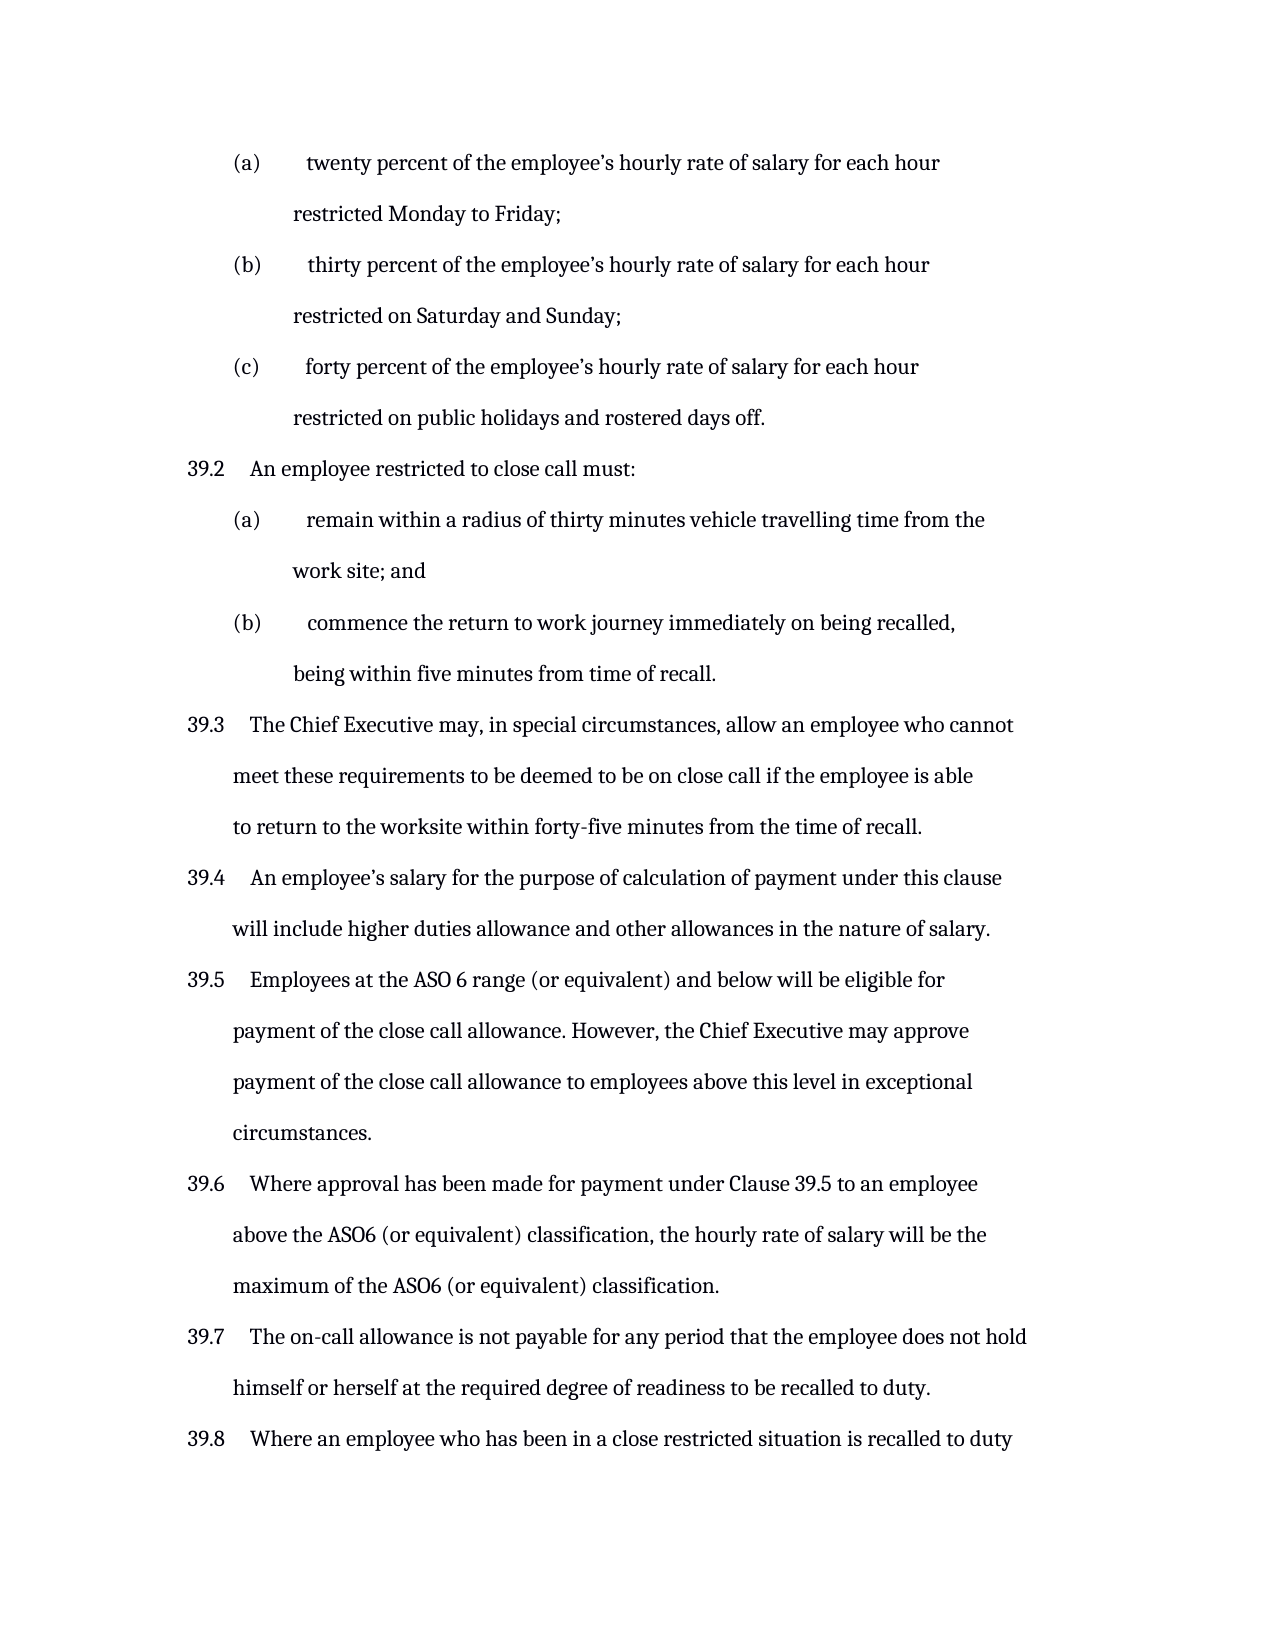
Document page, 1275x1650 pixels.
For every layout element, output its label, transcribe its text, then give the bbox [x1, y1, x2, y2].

text meet these requirements to be deemed to be on close call if the employee is able [187, 762, 1087, 789]
text above the ASO6 (or equivalent) classification, the hourly rate of salary will be the [187, 1222, 1087, 1248]
text (b) commence the return to work journey immediately on being recalled, [187, 609, 1087, 636]
text 39.7 The on-call allowance is not payable for any period that the employee does not hold [187, 1324, 1087, 1350]
text to return to the worksite within forty-five minutes from the time of recall. [187, 813, 1087, 840]
text 39.6 Where approval has been made for payment under Clause 39.5 to an employee [187, 1171, 1087, 1197]
text 39.3 The Chief Executive may, in special circumstances, allow an employee who cannot [187, 711, 1087, 738]
text (a) twenty percent of the employee’s hourly rate of salary for each hour [187, 150, 1087, 176]
text (c) forty percent of the employee’s hourly rate of salary for each hour [187, 354, 1087, 381]
text (b) thirty percent of the employee’s hourly rate of salary for each hour [187, 252, 1087, 278]
text work site; and [187, 558, 1087, 585]
text restricted on Saturday and Sunday; [187, 303, 1087, 329]
text (a) remain within a radius of thirty minutes vehicle travelling time from the [187, 507, 1087, 534]
text restricted on public holidays and rostered days off. [187, 405, 1087, 432]
text payment of the close call allowance to employees above this level in exceptional [187, 1069, 1087, 1095]
text being within five minutes from time of recall. [187, 660, 1087, 687]
text circumstances. [187, 1120, 1087, 1146]
text 39.2 An employee restricted to close call must: [187, 456, 1087, 483]
text 39.5 Employees at the ASO 6 range (or equivalent) and below will be eligible for [187, 967, 1087, 993]
text maximum of the ASO6 (or equivalent) classification. [187, 1273, 1087, 1299]
text himself or herself at the required degree of readiness to be recalled to duty. [187, 1375, 1087, 1401]
text 39.4 An employee’s salary for the purpose of calculation of payment under this clause [187, 864, 1087, 891]
text will include higher duties allowance and other allowances in the nature of salary. [187, 916, 1087, 942]
text 39.8 Where an employee who has been in a close restricted situation is recalled to duty [187, 1426, 1087, 1452]
text payment of the close call allowance. However, the Chief Executive may approve [187, 1018, 1087, 1044]
text restricted Monday to Friday; [187, 201, 1087, 227]
